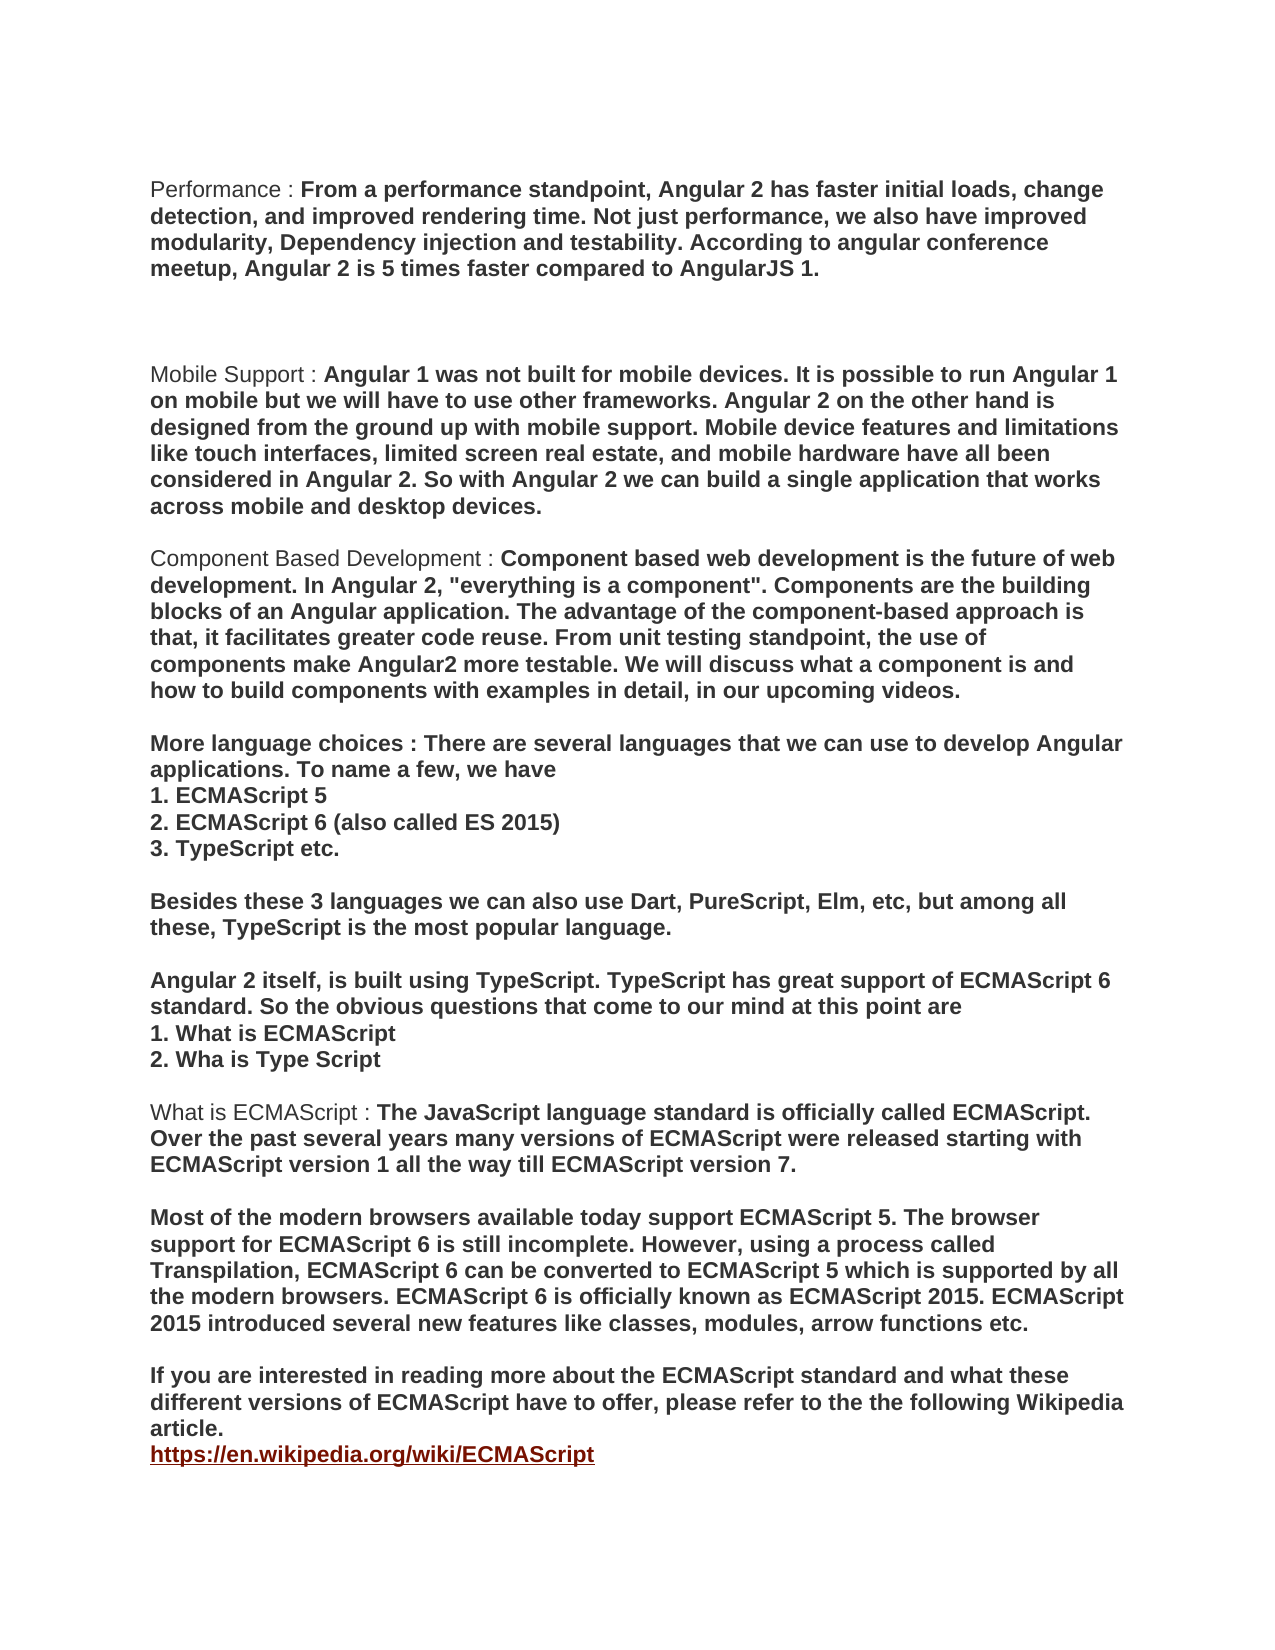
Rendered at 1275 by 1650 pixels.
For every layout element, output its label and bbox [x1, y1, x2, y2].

subtitle [150, 150, 1125, 1494]
